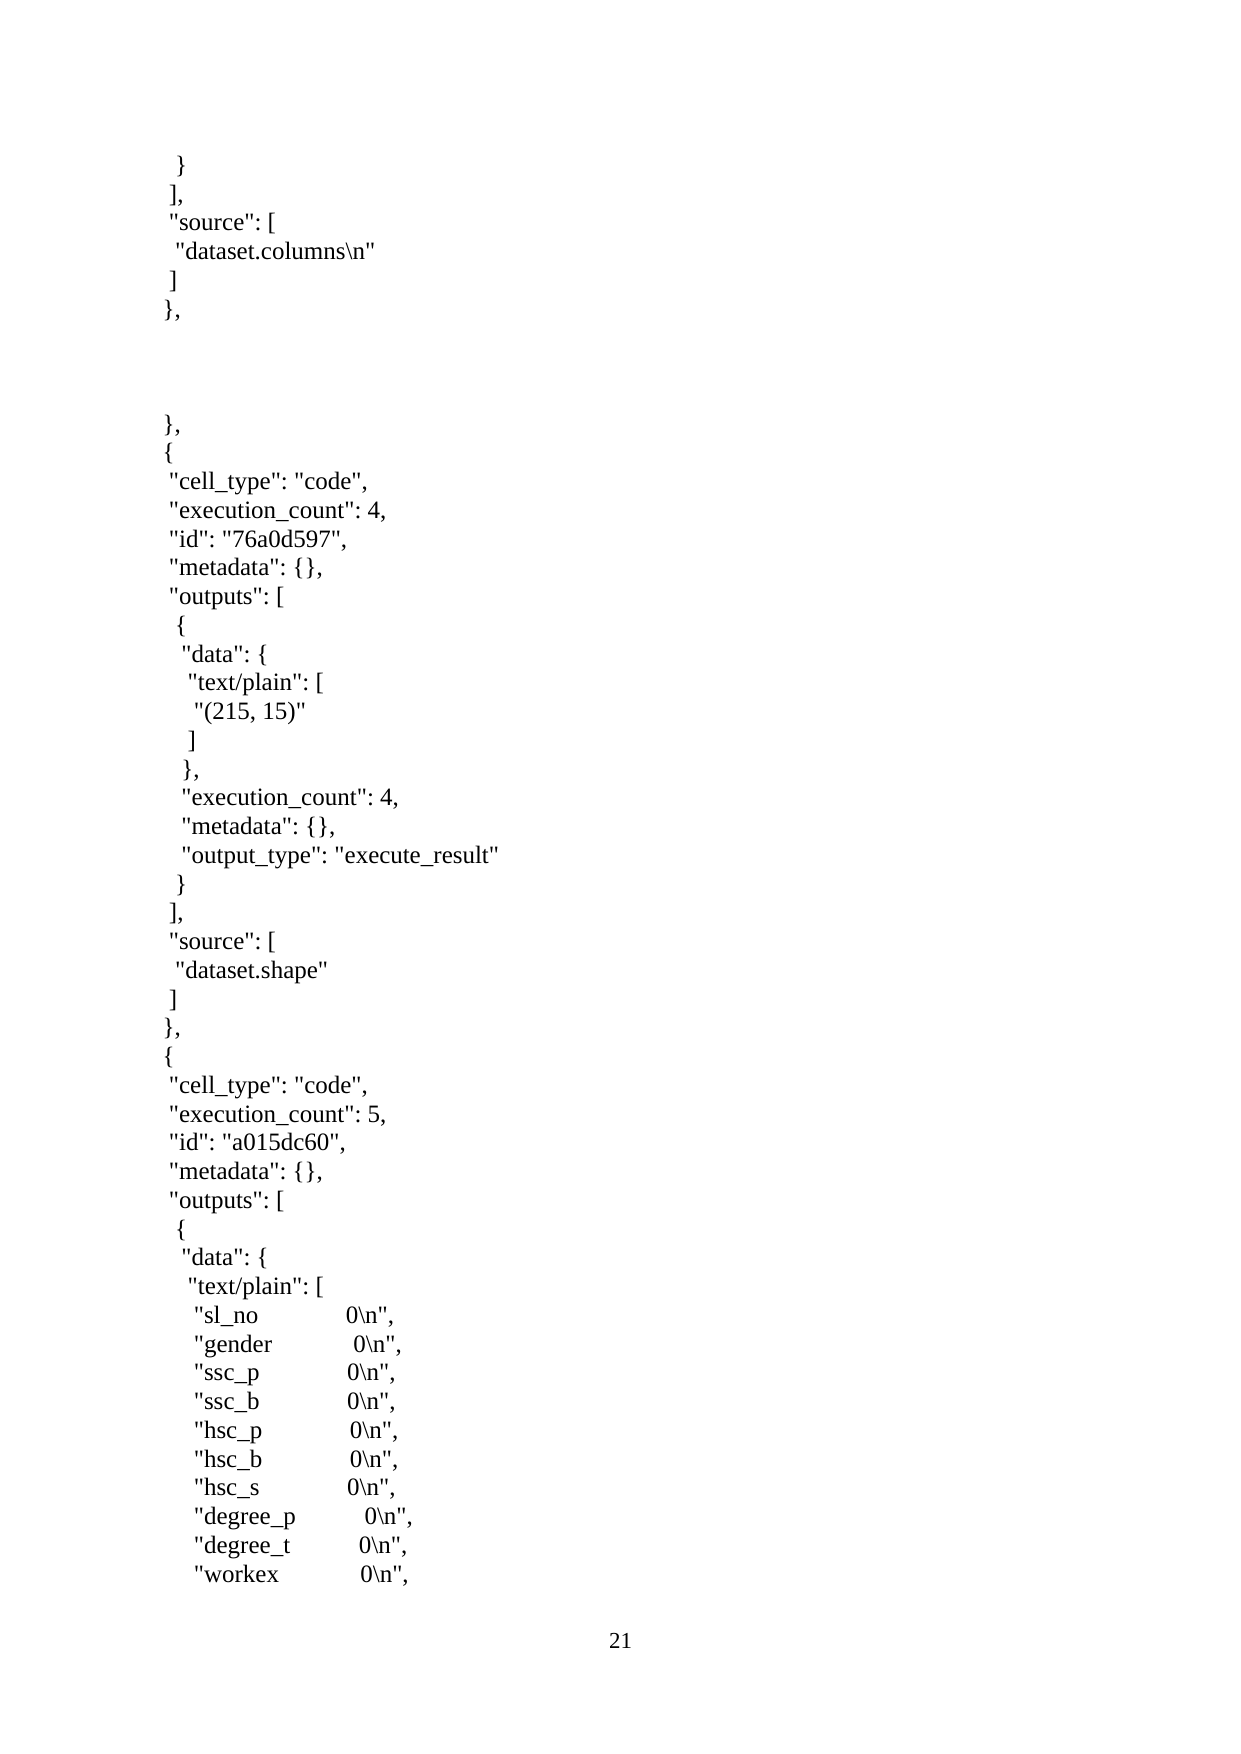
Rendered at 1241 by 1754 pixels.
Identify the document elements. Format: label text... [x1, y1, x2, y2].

text "sl_no 0\n", [150, 1300, 1090, 1329]
text "metadata": {}, [150, 552, 1090, 581]
text "text/plain": [ [150, 667, 1090, 696]
text "outputs": [ [150, 581, 1090, 610]
text ], [150, 179, 1090, 207]
text } [150, 150, 1090, 179]
text "hsc_s 0\n", [150, 1472, 1090, 1501]
text "metadata": {}, [150, 811, 1090, 840]
text ], [150, 897, 1090, 926]
text "ssc_p 0\n", [150, 1357, 1090, 1386]
text "output_type": "execute_result" [150, 840, 1090, 869]
text ] [150, 725, 1090, 754]
text { [150, 1041, 1090, 1070]
text "data": { [150, 639, 1090, 667]
text }, [150, 1012, 1090, 1041]
text "ssc_b 0\n", [150, 1386, 1090, 1415]
text } [150, 869, 1090, 897]
text "degree_p 0\n", [150, 1501, 1090, 1530]
text "execution_count": 5, [150, 1099, 1090, 1127]
text "dataset.shape" [150, 955, 1090, 984]
text "(215, 15)" [150, 696, 1090, 725]
text "source": [ [150, 926, 1090, 955]
text "degree_t 0\n", [150, 1530, 1090, 1559]
text "id": "a015dc60", [150, 1127, 1090, 1156]
text "cell_type": "code", [150, 1070, 1090, 1099]
text "execution_count": 4, [150, 495, 1090, 524]
text "hsc_p 0\n", [150, 1415, 1090, 1444]
text "hsc_b 0\n", [150, 1444, 1090, 1472]
text ] [150, 265, 1090, 294]
text "id": "76a0d597", [150, 524, 1090, 552]
text "metadata": {}, [150, 1156, 1090, 1185]
text "gender 0\n", [150, 1329, 1090, 1357]
text "source": [ [150, 207, 1090, 236]
text { [150, 610, 1090, 639]
text }, [150, 294, 1090, 322]
text "workex 0\n", [150, 1559, 1090, 1587]
text { [150, 1214, 1090, 1242]
text }, [150, 754, 1090, 782]
text "outputs": [ [150, 1185, 1090, 1214]
text "data": { [150, 1242, 1090, 1271]
text { [150, 437, 1090, 466]
text "text/plain": [ [150, 1271, 1090, 1300]
text "execution_count": 4, [150, 782, 1090, 811]
text "dataset.columns\n" [150, 236, 1090, 265]
text }, [150, 409, 1090, 437]
text ] [150, 984, 1090, 1012]
text "cell_type": "code", [150, 466, 1090, 495]
